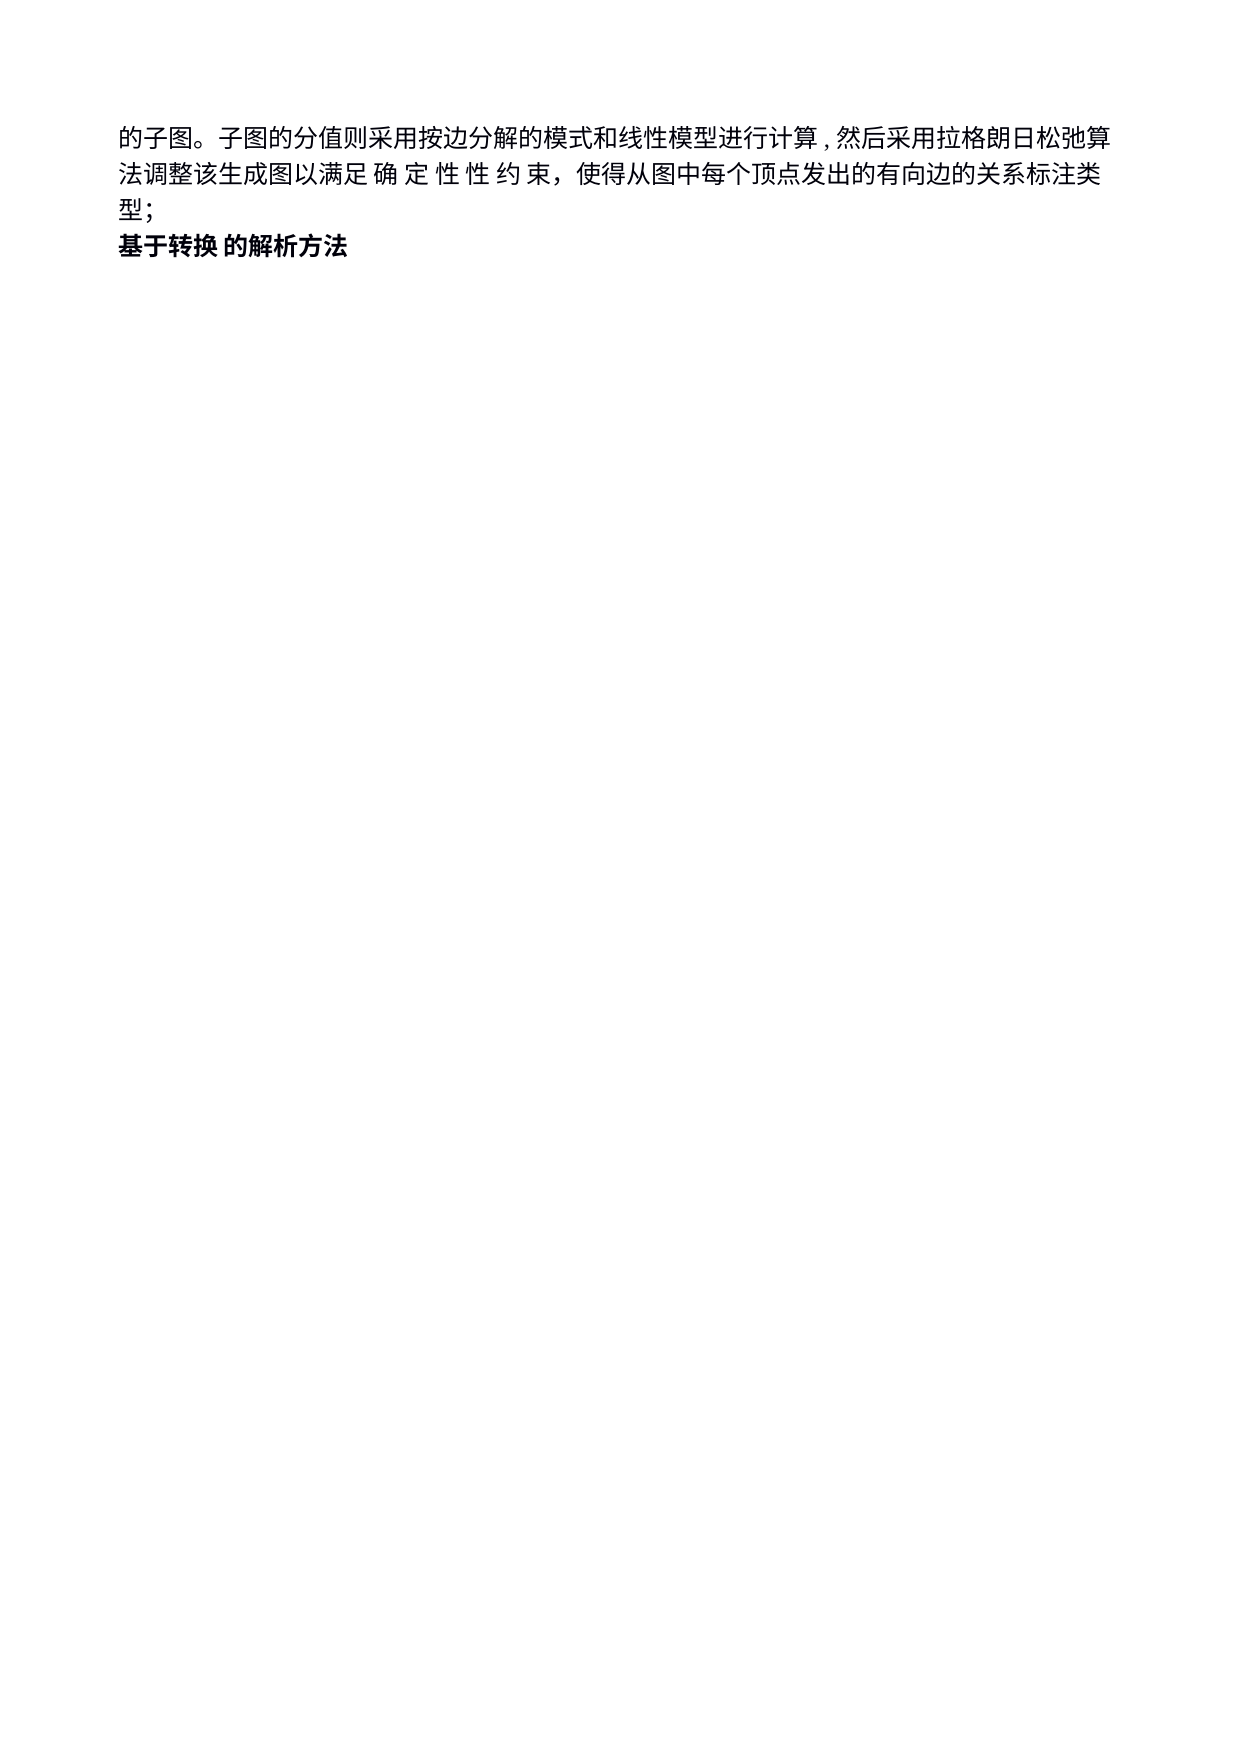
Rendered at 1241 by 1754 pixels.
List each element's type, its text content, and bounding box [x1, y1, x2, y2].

text 基于转换 的解析方法 [118, 227, 1122, 263]
text 的子图。子图的分值则采用按边分解的模式和线性模型进行计算 , 然后采用拉格朗日松弛算法调整该生成图以满足 确 定 性 性 约 束，使得从图中每个顶点发出的有向边的关系标注类型； [118, 118, 1122, 227]
